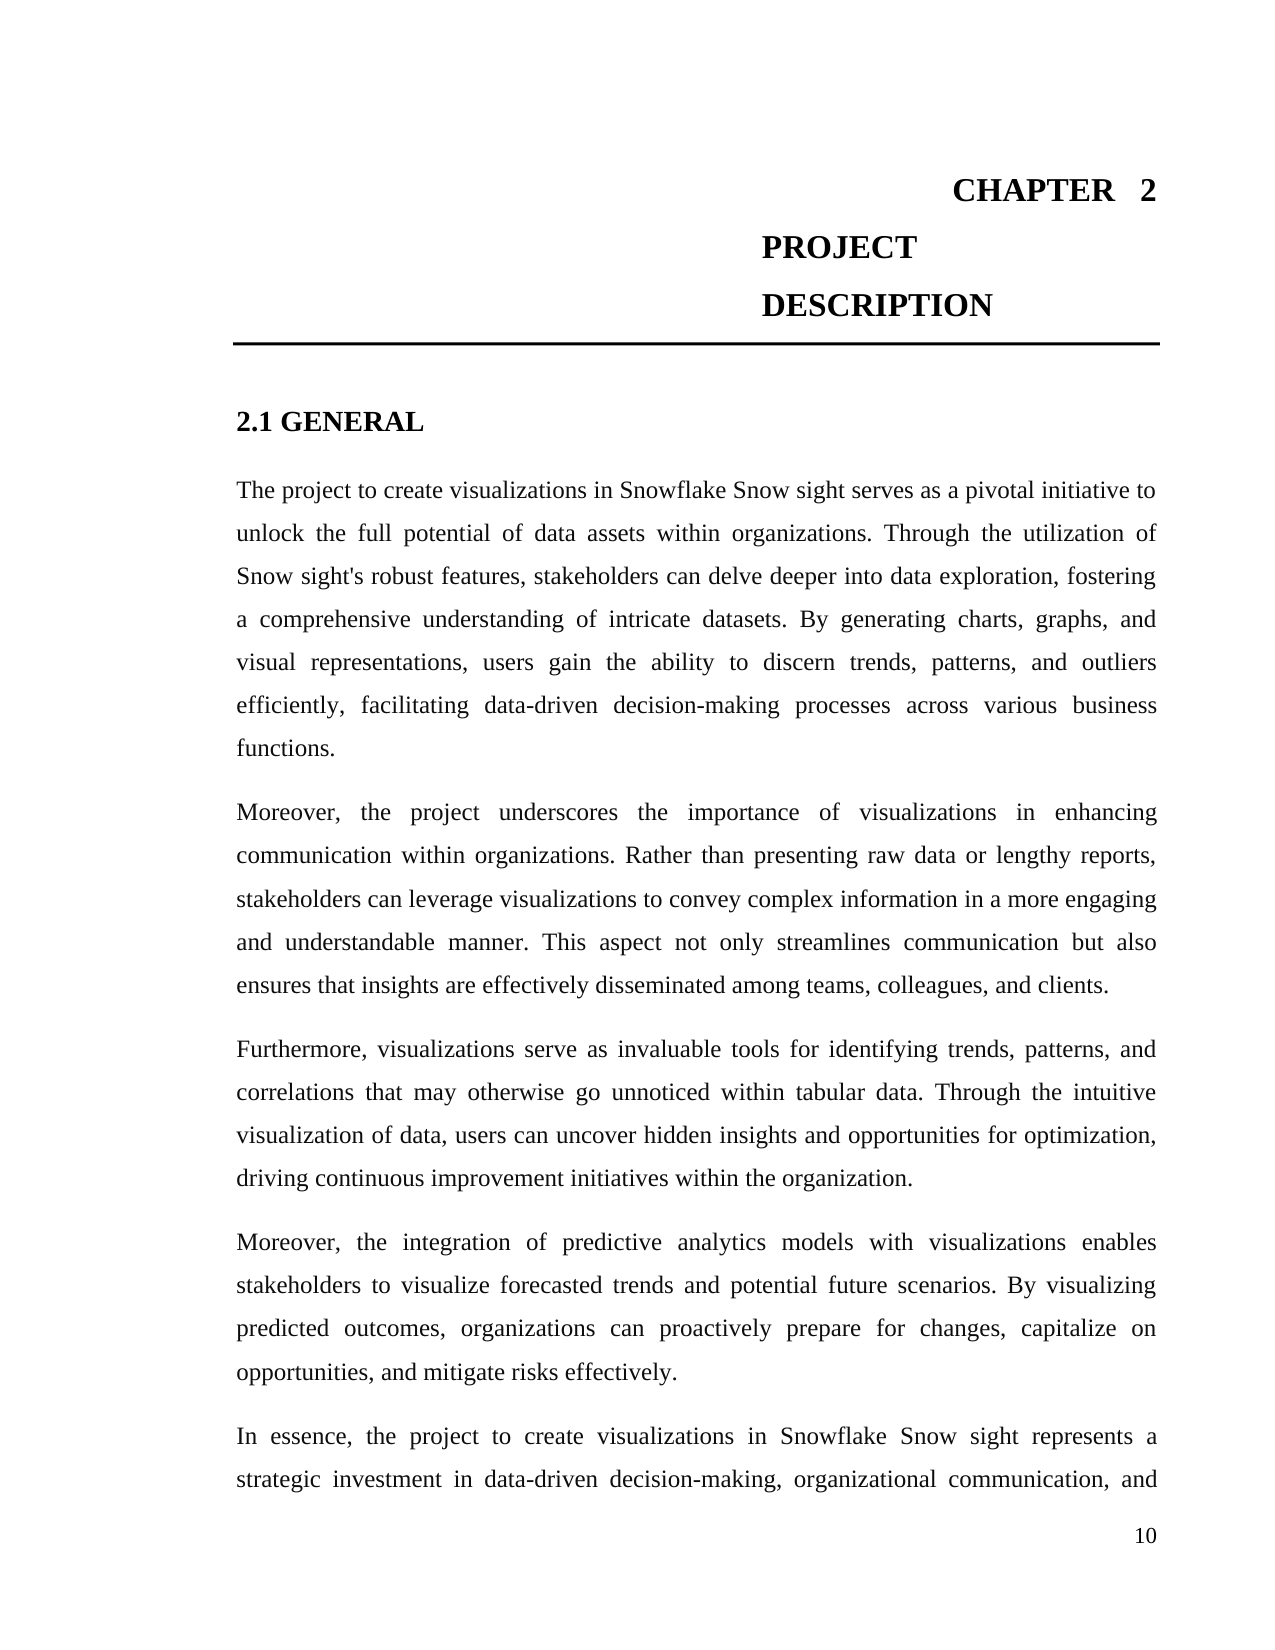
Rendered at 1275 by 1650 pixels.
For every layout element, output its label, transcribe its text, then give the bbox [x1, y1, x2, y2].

text Furthermore, visualizations serve as invaluable tools for identifying trends, patterns, and correlations that may otherwise go unnoticed within tabular data. Through the intuitive visualization of data, users can uncover hidden insights and opportunities for optimization, driving continuous improvement initiatives within the organization. [236, 1034, 1157, 1192]
text The project to create visualizations in Snowflake Snow sight serves as a pivotal initiative to unlock the full potential of data assets within organizations. Through the utilization of Snow sight's robust features, stakeholders can delve deeper into data exploration, fostering a comprehensive understanding of intricate datasets. By generating charts, graphs, and visual representations, users gain the ability to discern trends, patterns, and outliers efficiently, facilitating data-driven decision-making processes across various business functions. [236, 475, 1157, 762]
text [236, 1421, 1157, 1493]
text Moreover, the project underscores the importance of visualizations in enhancing communication within organizations. Rather than presenting raw data or lengthy reports, stakeholders can leverage visualizations to convey complex information in a more engaging and understandable manner. This aspect not only streamlines communication but also ensures that insights are effectively disseminated among teams, colleagues, and clients. [236, 797, 1157, 999]
text Moreover, the integration of predictive analytics models with visualizations enables stakeholders to visualize forecasted trends and potential future scenarios. By visualizing predicted outcomes, organizations can proactively prepare for changes, capitalize on opportunities, and mitigate risks effectively. [236, 1227, 1157, 1385]
subtitle GENERAL [236, 404, 1258, 438]
subtitle CHAPTER 2 PROJECT DESCRIPTION [762, 170, 1157, 324]
